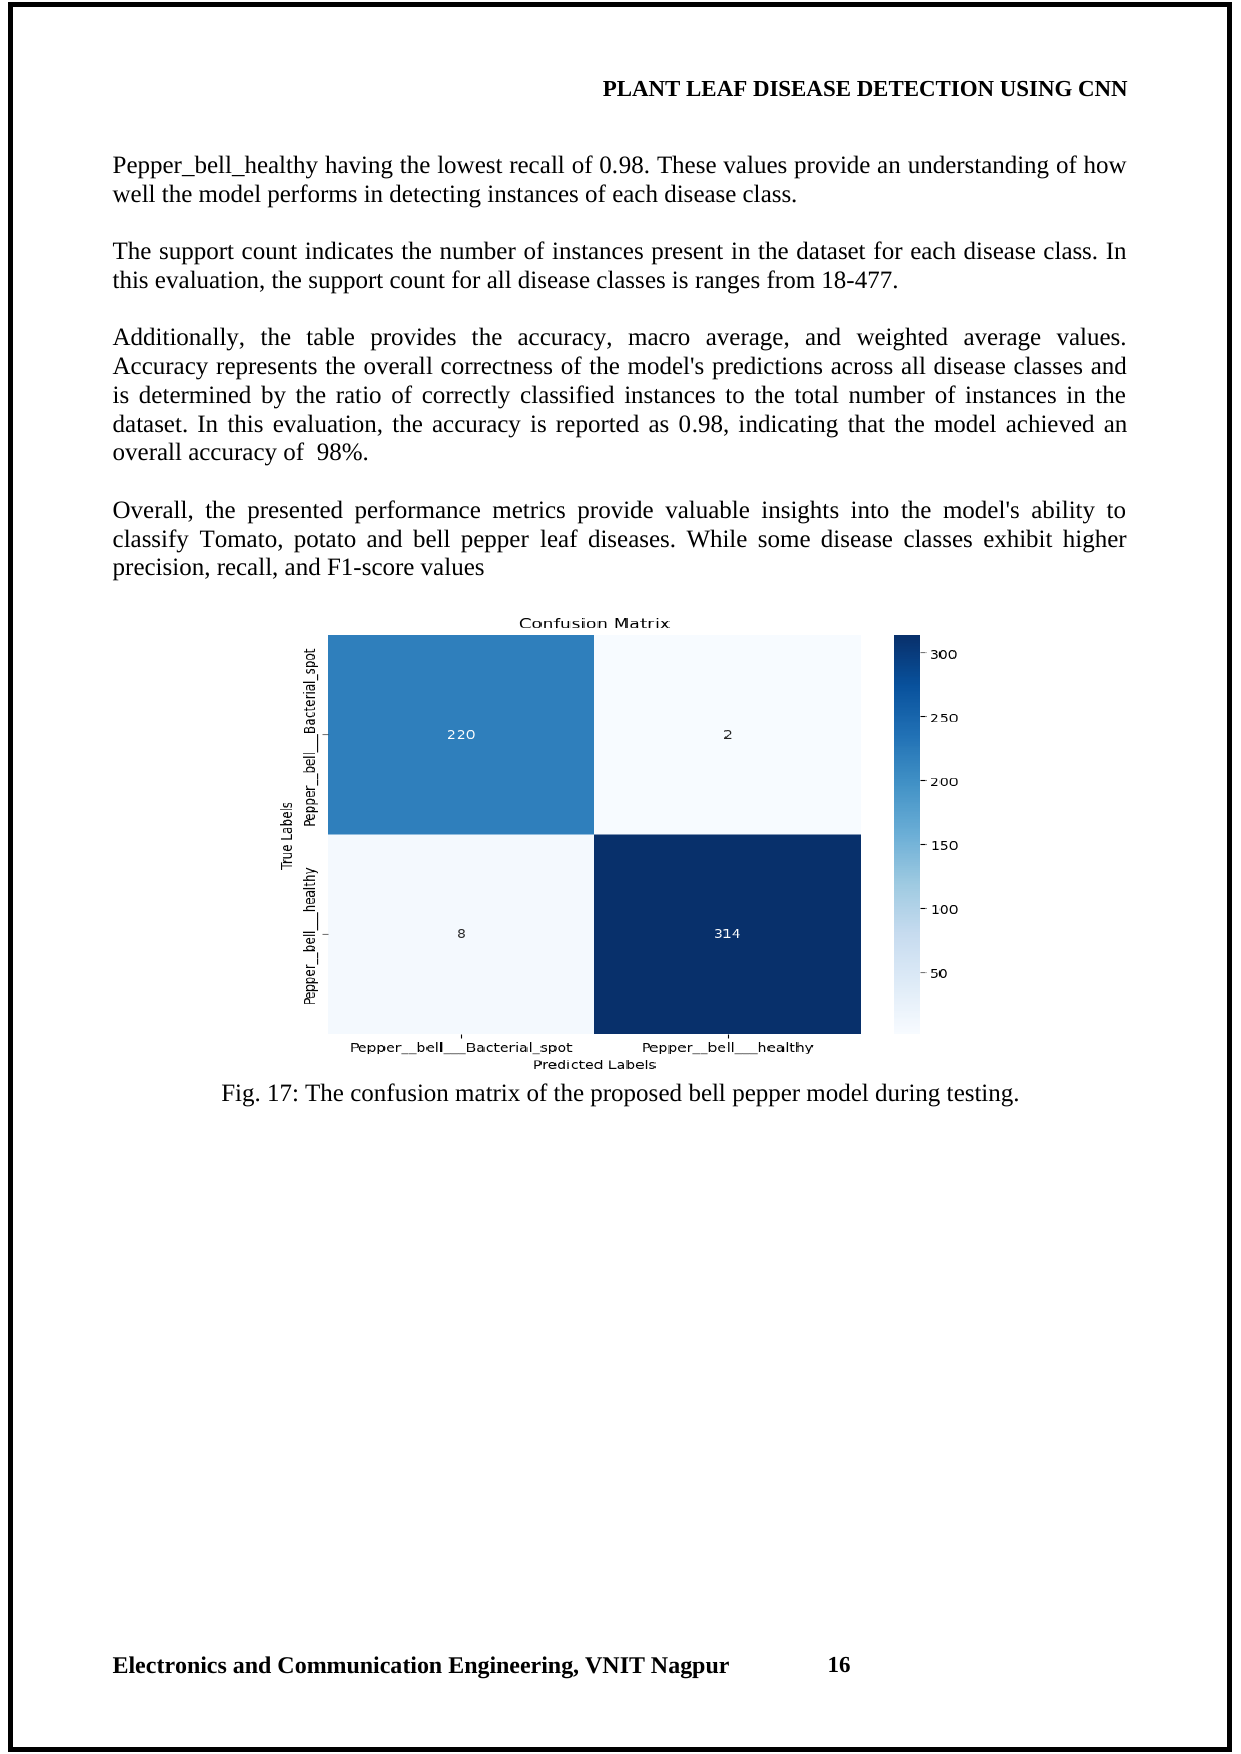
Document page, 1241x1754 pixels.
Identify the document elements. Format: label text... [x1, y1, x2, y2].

text The support count indicates the number of instances present in the dataset for each disease class. In this evaluation, the support count for all disease classes is ranges from 18-477. [112, 236, 1128, 294]
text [112, 150, 1128, 207]
text Overall, the presented performance metrics provide valuable insights into the model's ability to classify Tomato, potato and bell pepper leaf diseases. While some disease classes exhibit higher precision, recall, and F1-score values [112, 495, 1128, 581]
picture [272, 610, 969, 1079]
text Additionally, the table provides the accuracy, macro average, and weighted average values. Accuracy represents the overall correctness of the model's predictions across all disease classes and is determined by the ratio of correctly classified instances to the total number of instances in the dataset. In this evaluation, the accuracy is reported as 0.98, indicating that the model achieved an overall accuracy of 98%. [112, 322, 1128, 466]
text Fig. 17: The confusion matrix of the proposed bell pepper model during testing. [112, 1078, 1128, 1107]
